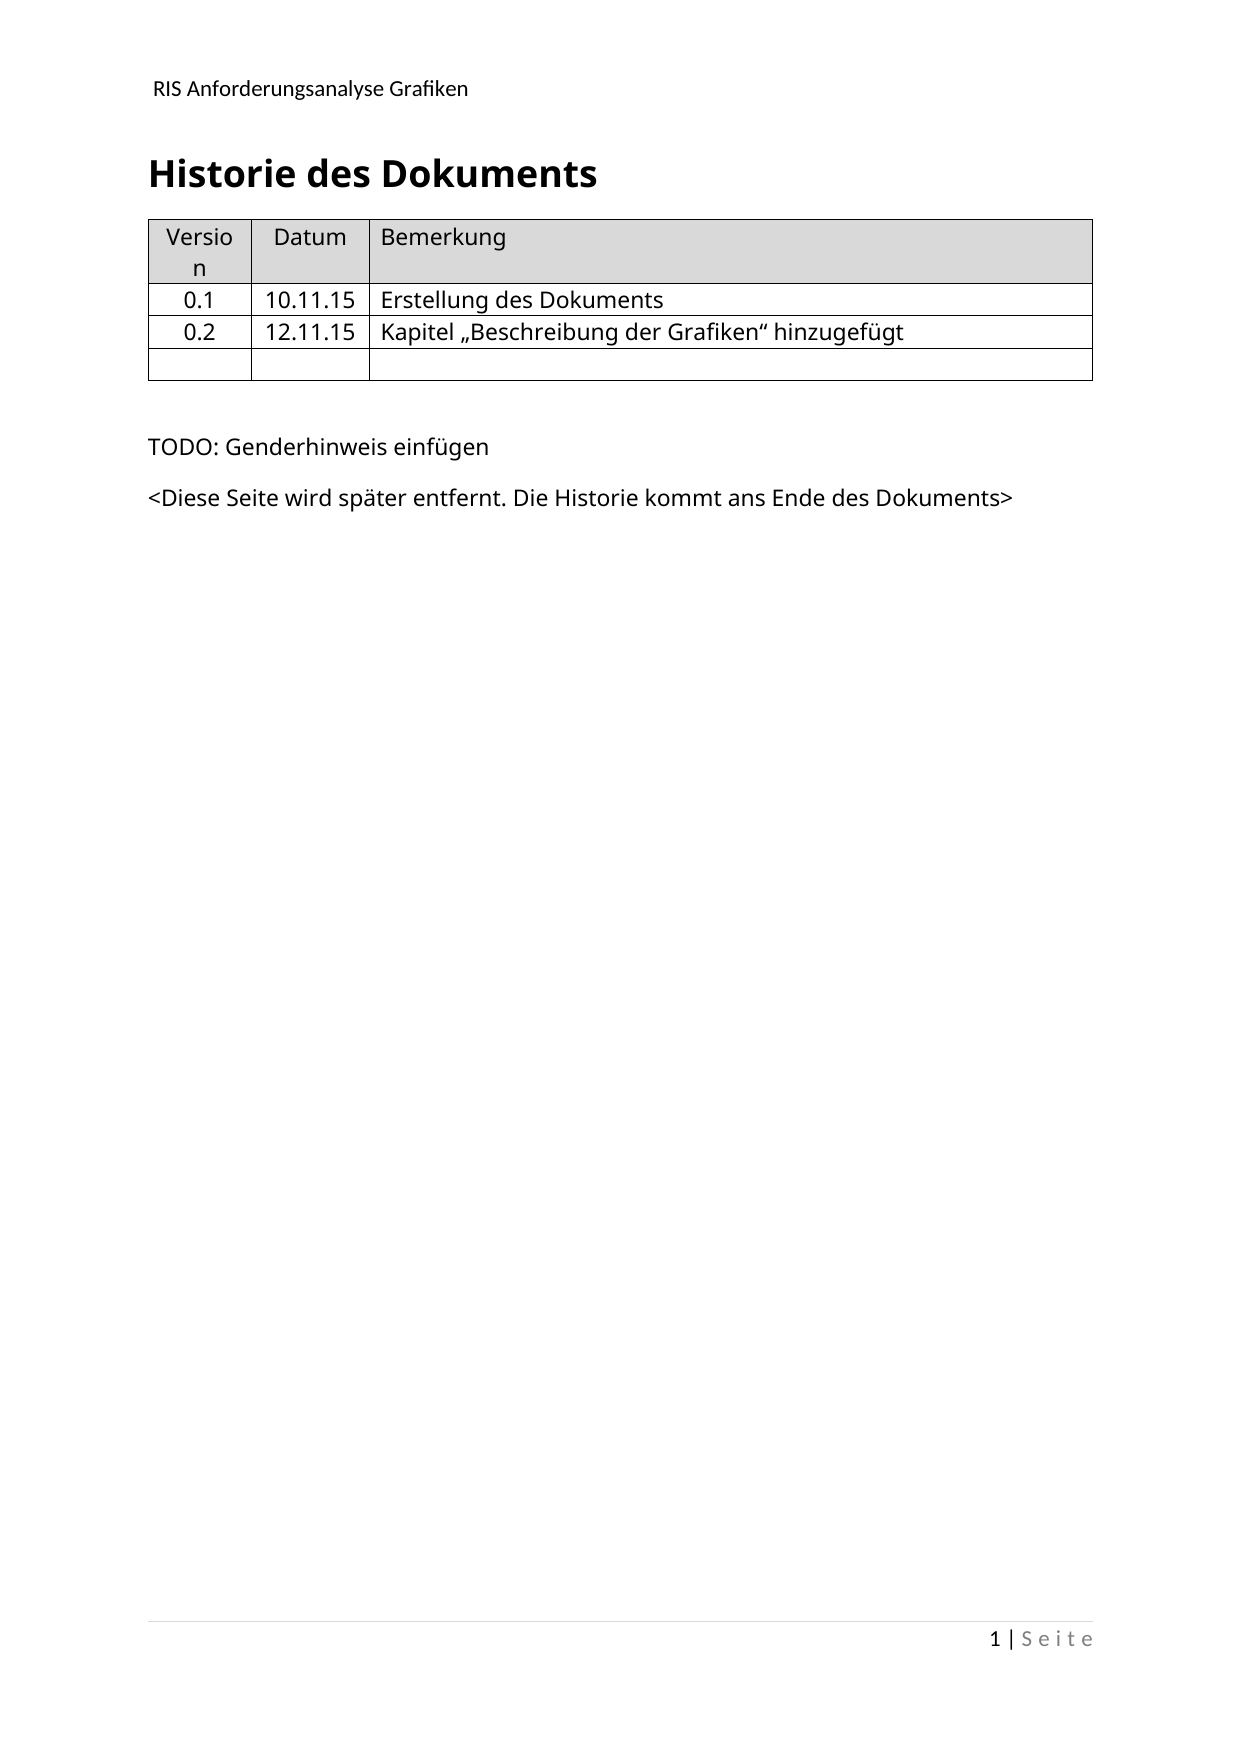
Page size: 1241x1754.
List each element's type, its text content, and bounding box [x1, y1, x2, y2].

table_header Version [149, 220, 251, 283]
table_cell Erstellung des Dokuments [370, 284, 1092, 315]
table_cell 12.11.15 [252, 316, 369, 347]
table_cell [252, 349, 369, 380]
text TODO: Genderhinweis einfügen [148, 431, 1093, 462]
table_cell Kapitel „Beschreibung der Grafiken“ hinzugefügt [370, 316, 1092, 347]
text <Diese Seite wird später entfernt. Die Historie kommt ans Ende des Dokuments> [148, 482, 1093, 513]
table_header Datum [252, 220, 369, 283]
table_header Bemerkung [370, 220, 1092, 283]
table_cell 0.2 [149, 316, 251, 347]
table_cell 0.1 [149, 284, 251, 315]
table_cell [149, 349, 251, 380]
table_cell 10.11.15 [252, 284, 369, 315]
text Historie des Dokuments [148, 148, 1093, 199]
table_cell [370, 349, 1092, 380]
